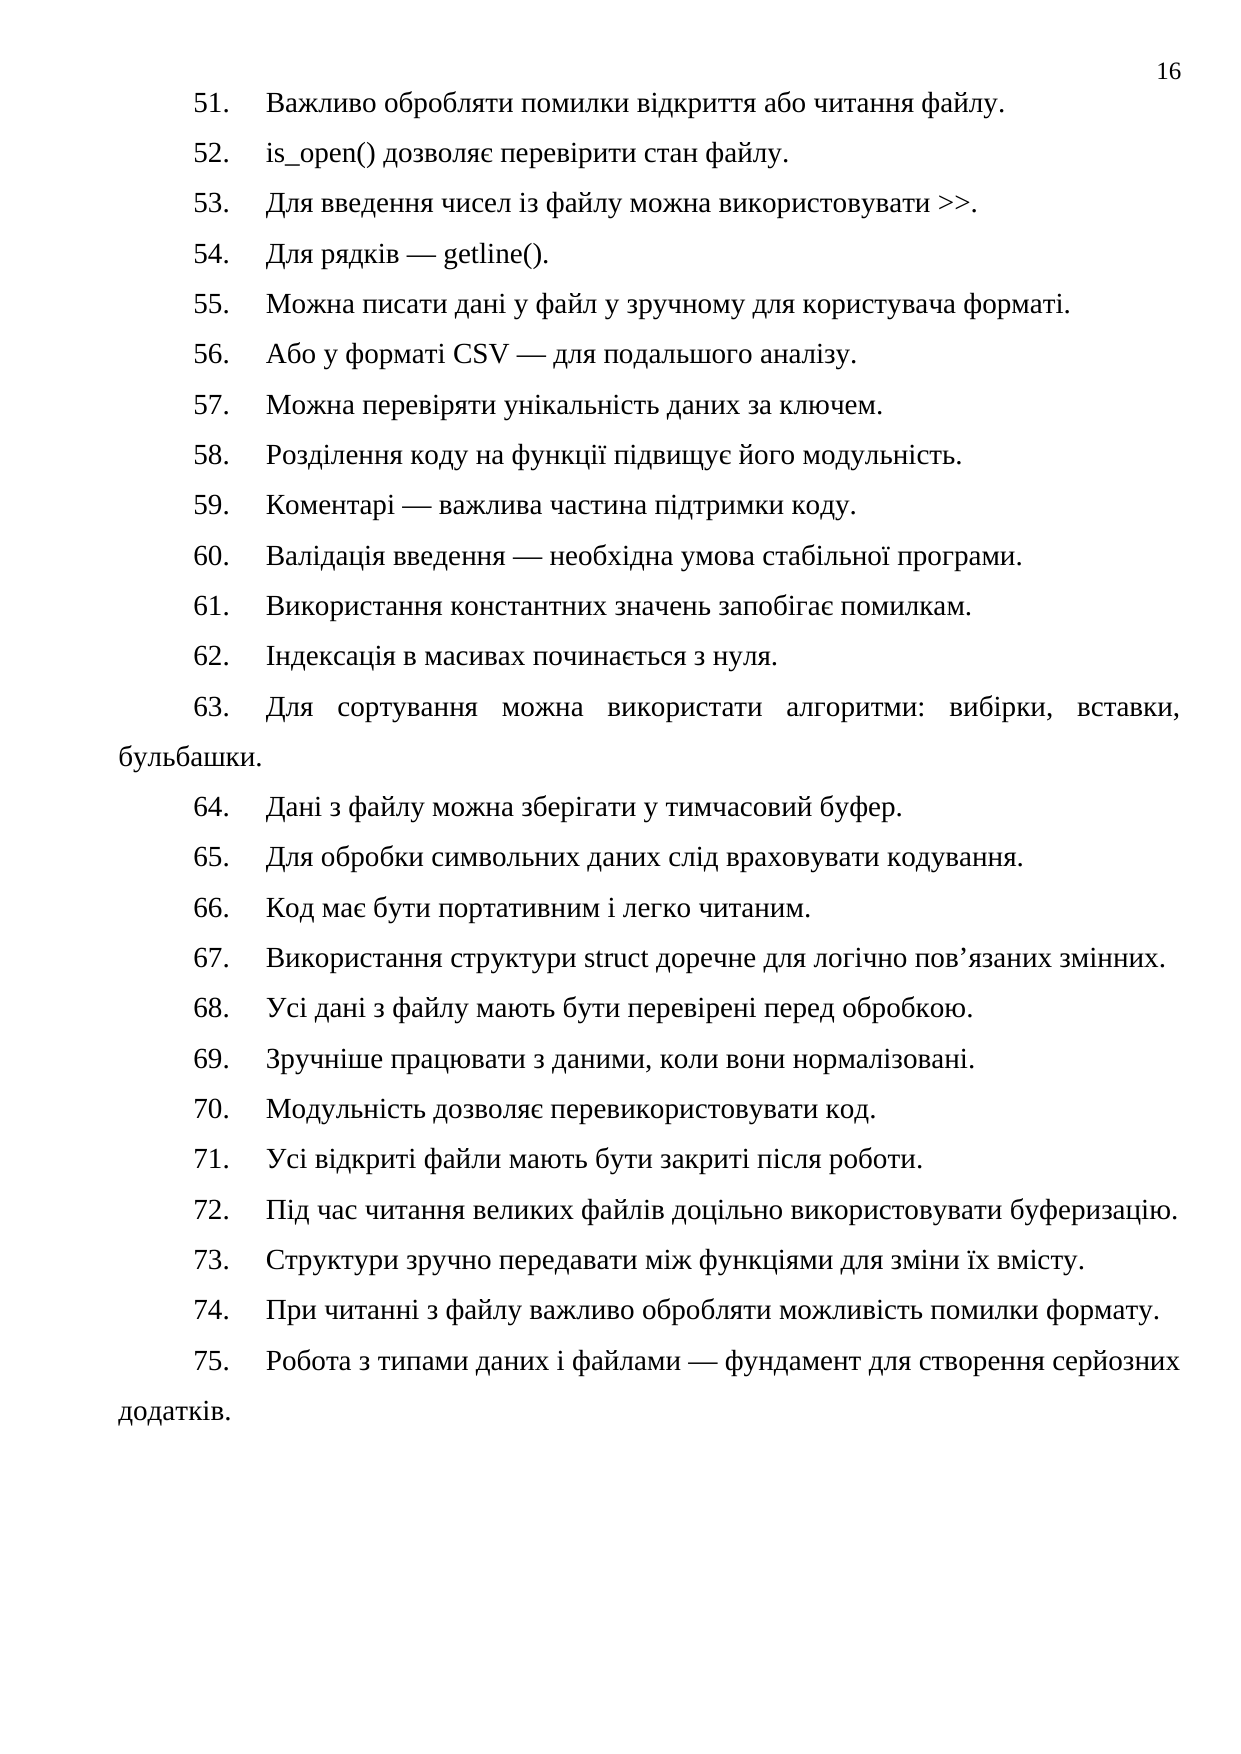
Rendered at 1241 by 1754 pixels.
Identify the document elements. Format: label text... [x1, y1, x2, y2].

list При читанні з файлу важливо обробляти можливість помилки формату. [118, 1292, 1181, 1326]
list Структури зручно передавати між функціями для зміни їх вмісту. [118, 1242, 1181, 1276]
list Усі дані з файлу мають бути перевірені перед обробкою. [118, 991, 1181, 1024]
list Модульність дозволяє перевикористовувати код. [118, 1091, 1181, 1125]
list Валідація введення — необхідна умова стабільної програми. [118, 538, 1181, 571]
list Під час читання великих файлів доцільно використовувати буферизацію. [118, 1192, 1181, 1225]
list Індексація в масивах починається з нуля. [118, 638, 1181, 672]
list Важливо обробляти помилки відкриття або читання файлу. [118, 85, 1181, 118]
list is_open() дозволяє перевірити стан файлу. [118, 135, 1181, 169]
list Можна писати дані у файл у зручному для користувача форматі. [118, 286, 1181, 320]
list Використання структури struct доречне для логічно пов’язаних змінних. [118, 940, 1181, 974]
list Усі відкриті файли мають бути закриті після роботи. [118, 1141, 1181, 1175]
list Дані з файлу можна зберігати у тимчасовий буфер. [118, 789, 1181, 823]
list Робота з типами даних і файлами — фундамент для створення серйозних додатків. [118, 1343, 1181, 1427]
list Для сортування можна використати алгоритми: вибірки, вставки, бульбашки. [118, 689, 1181, 772]
list Або у форматі CSV — для подальшого аналізу. [118, 336, 1181, 370]
list Коментарі — важлива частина підтримки коду. [118, 487, 1181, 521]
list Для введення чисел із файлу можна використовувати >>. [118, 186, 1181, 219]
list Використання константних значень запобігає помилкам. [118, 588, 1181, 622]
list Для рядків — getline(). [118, 236, 1181, 269]
list Для обробки символьних даних слід враховувати кодування. [118, 839, 1181, 873]
list Розділення коду на функції підвищує його модульність. [118, 437, 1181, 471]
list Зручніше працювати з даними, коли вони нормалізовані. [118, 1041, 1181, 1074]
list Можна перевіряти унікальність даних за ключем. [118, 387, 1181, 420]
list Код має бути портативним і легко читаним. [118, 890, 1181, 923]
